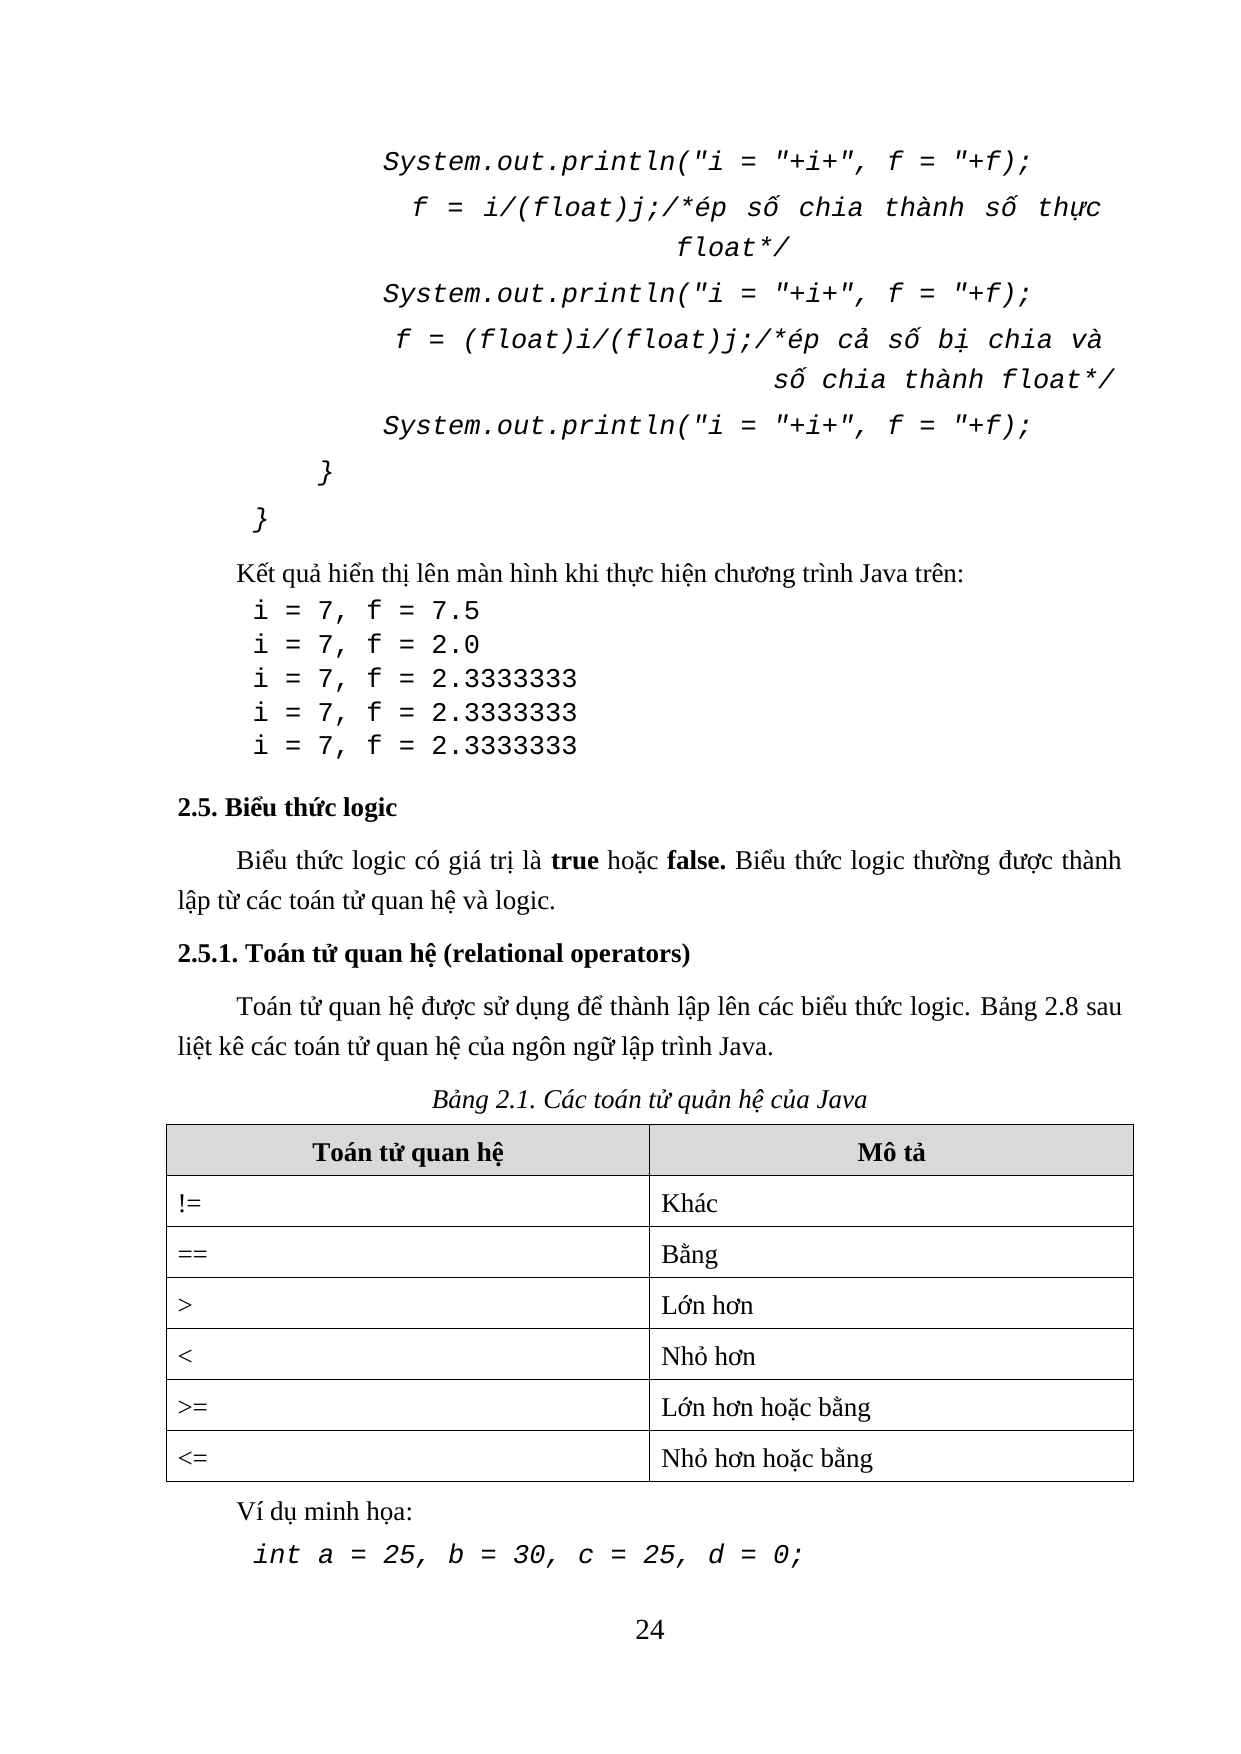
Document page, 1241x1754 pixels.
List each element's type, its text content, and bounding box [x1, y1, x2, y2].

text System.out.println("i = "+i+", f = "+f); [253, 412, 1122, 443]
text Toán tử quan hệ được sử dụng để thành lập lên các biểu thức logic. Bảng 2.8 sau liệt kê các toán tử quan hệ của ngôn ngữ lập trình Java. [177, 990, 1122, 1062]
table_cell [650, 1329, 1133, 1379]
text i = 7, f = 2.3333333 [252, 665, 1122, 695]
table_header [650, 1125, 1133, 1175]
text Toán tử quan hệ (relational operators) [177, 937, 1122, 968]
text } [253, 504, 1122, 535]
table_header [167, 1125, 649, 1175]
text Kết quả hiển thị lên màn hình khi thực hiện chương trình Java trên: [177, 557, 1122, 588]
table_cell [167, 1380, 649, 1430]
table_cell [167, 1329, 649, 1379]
text int a = 25, b = 30, c = 25, d = 0; [253, 1541, 1122, 1572]
text i = 7, f = 7.5 [252, 597, 1122, 628]
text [253, 280, 1122, 311]
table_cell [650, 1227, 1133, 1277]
text i = 7, f = 2.3333333 [252, 698, 1122, 729]
text f = i/(float)j;/*ép số chia thành số thực float*/ [253, 194, 1122, 264]
text Biểu thức logic [177, 791, 1122, 822]
text Các toán tử quản hệ của Java [177, 1083, 1122, 1114]
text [253, 148, 1122, 178]
text } [253, 458, 1122, 489]
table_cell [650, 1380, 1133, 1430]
text Ví dụ minh họa: [177, 1495, 1122, 1526]
text i = 7, f = 2.3333333 [252, 732, 1122, 763]
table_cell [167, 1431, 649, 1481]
text Biểu thức logic có giá trị là true hoặc false. Biểu thức logic thường được thành lập từ các toán tử quan hệ và logic. [177, 844, 1122, 915]
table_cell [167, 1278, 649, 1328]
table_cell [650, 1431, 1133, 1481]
text i = 7, f = 2.0 [252, 631, 1122, 662]
text f = (float)i/(float)j;/*ép cả số bị chia và số chia thành float*/ [253, 326, 1122, 397]
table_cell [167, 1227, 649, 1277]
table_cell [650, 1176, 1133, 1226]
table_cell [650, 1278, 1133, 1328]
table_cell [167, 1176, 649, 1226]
